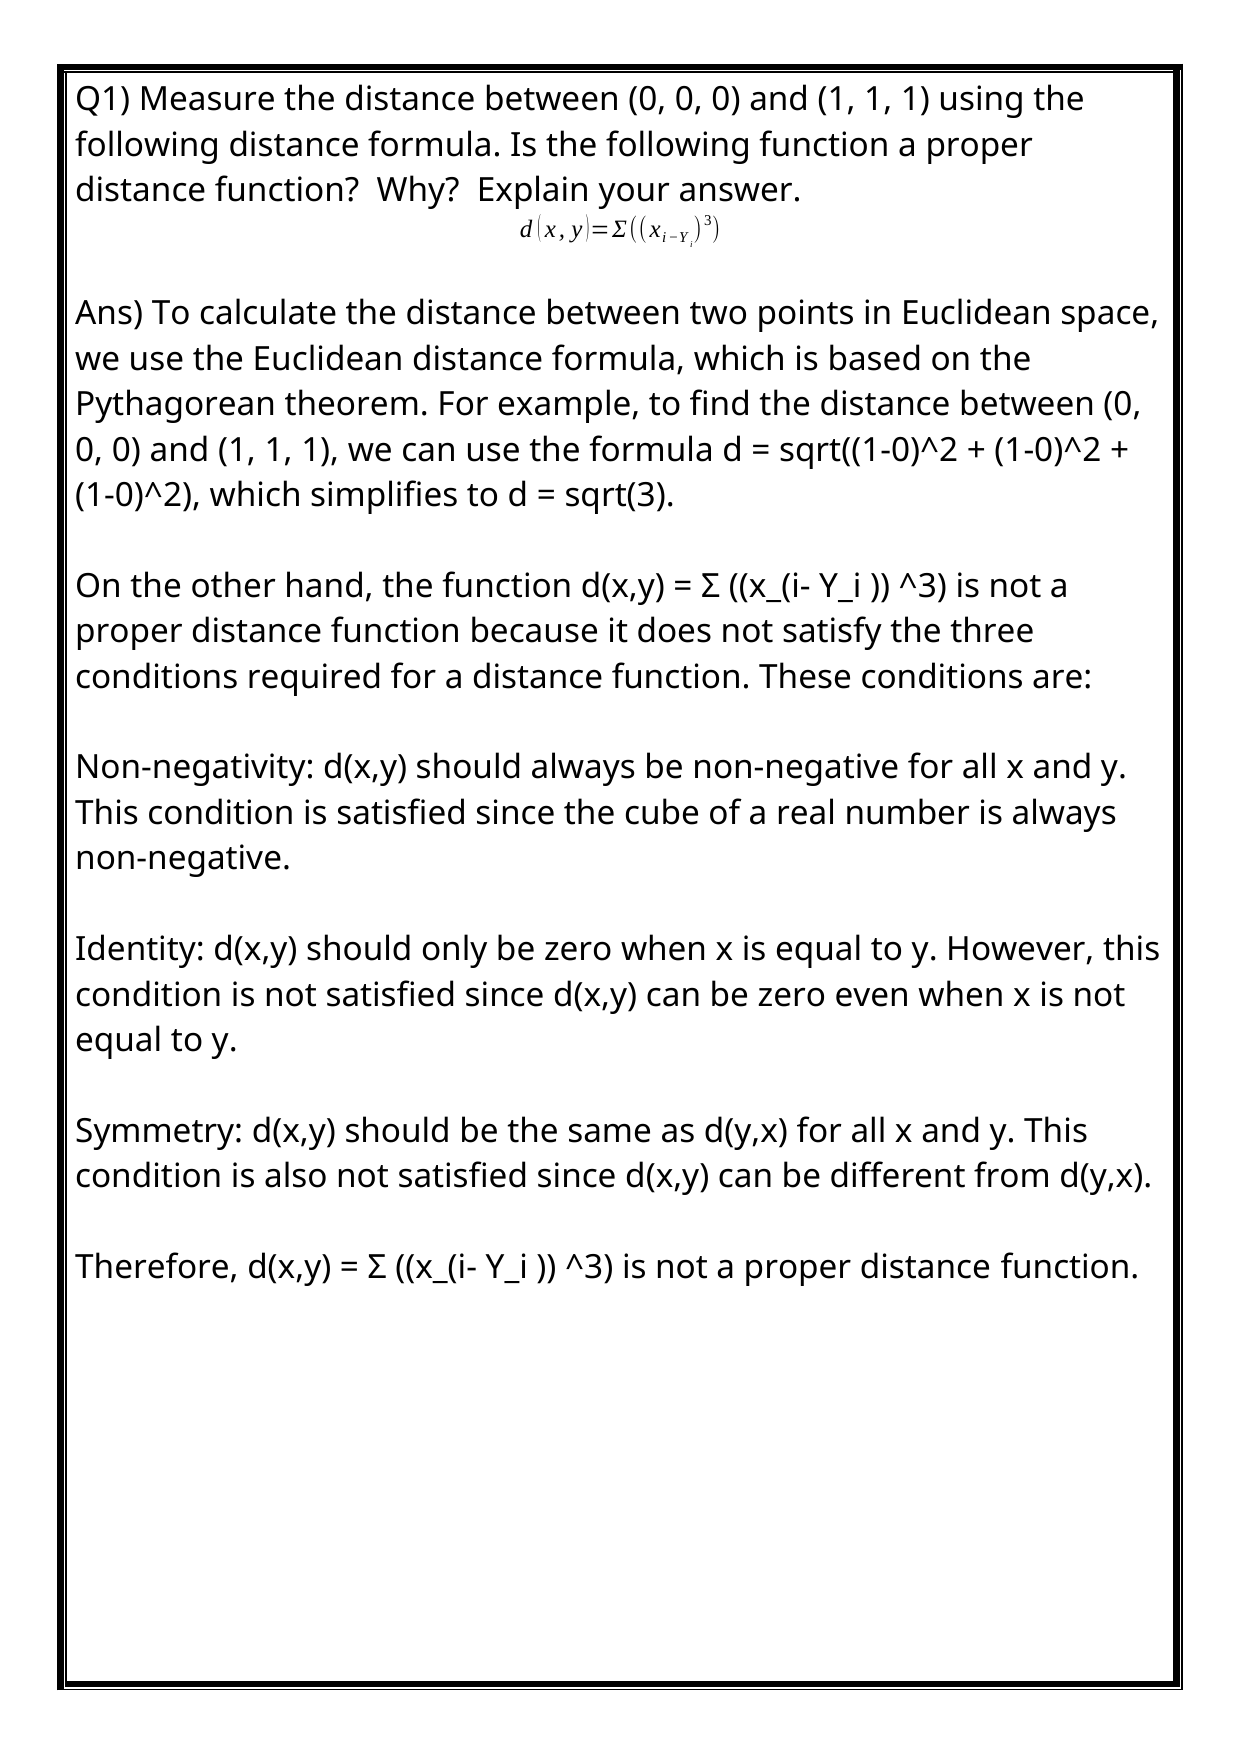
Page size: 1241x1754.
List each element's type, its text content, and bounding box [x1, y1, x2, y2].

text On the other hand, the function d(x,y) = Ʃ ((x_(i- Y_i )) ^3) is not a proper distance function because it does not satisfy the three conditions required for a distance function. These conditions are: [75, 562, 1165, 698]
text Identity: d(x,y) should only be zero when x is equal to y. However, this condition is not satisfied since d(x,y) can be zero even when x is not equal to y. [75, 925, 1165, 1061]
text Therefore, d(x,y) = Ʃ ((x_(i- Y_i )) ^3) is not a proper distance function. [75, 1243, 1165, 1288]
text Symmetry: d(x,y) should be the same as d(y,x) for all x and y. This condition is also not satisfied since d(x,y) can be different from d(y,x). [75, 1107, 1165, 1197]
text Ans) To calculate the distance between two points in Euclidean space, we use the Euclidean distance formula, which is based on the Pythagorean theorem. For example, to find the distance between (0, 0, 0) and (1, 1, 1), we can use the formula d = sqrt((1-0)^2 + (1-0)^2 + (1-0)^2), which simplifies to d = sqrt(3). [75, 289, 1165, 516]
text Q1) Measure the distance between (0, 0, 0) and (1, 1, 1) using the following distance formula. Is the following function a proper distance function? Why? Explain your answer. [75, 75, 1165, 211]
text Non-negativity: d(x,y) should always be non-negative for all x and y. This condition is satisfied since the cube of a real number is always non-negative. [75, 743, 1165, 879]
